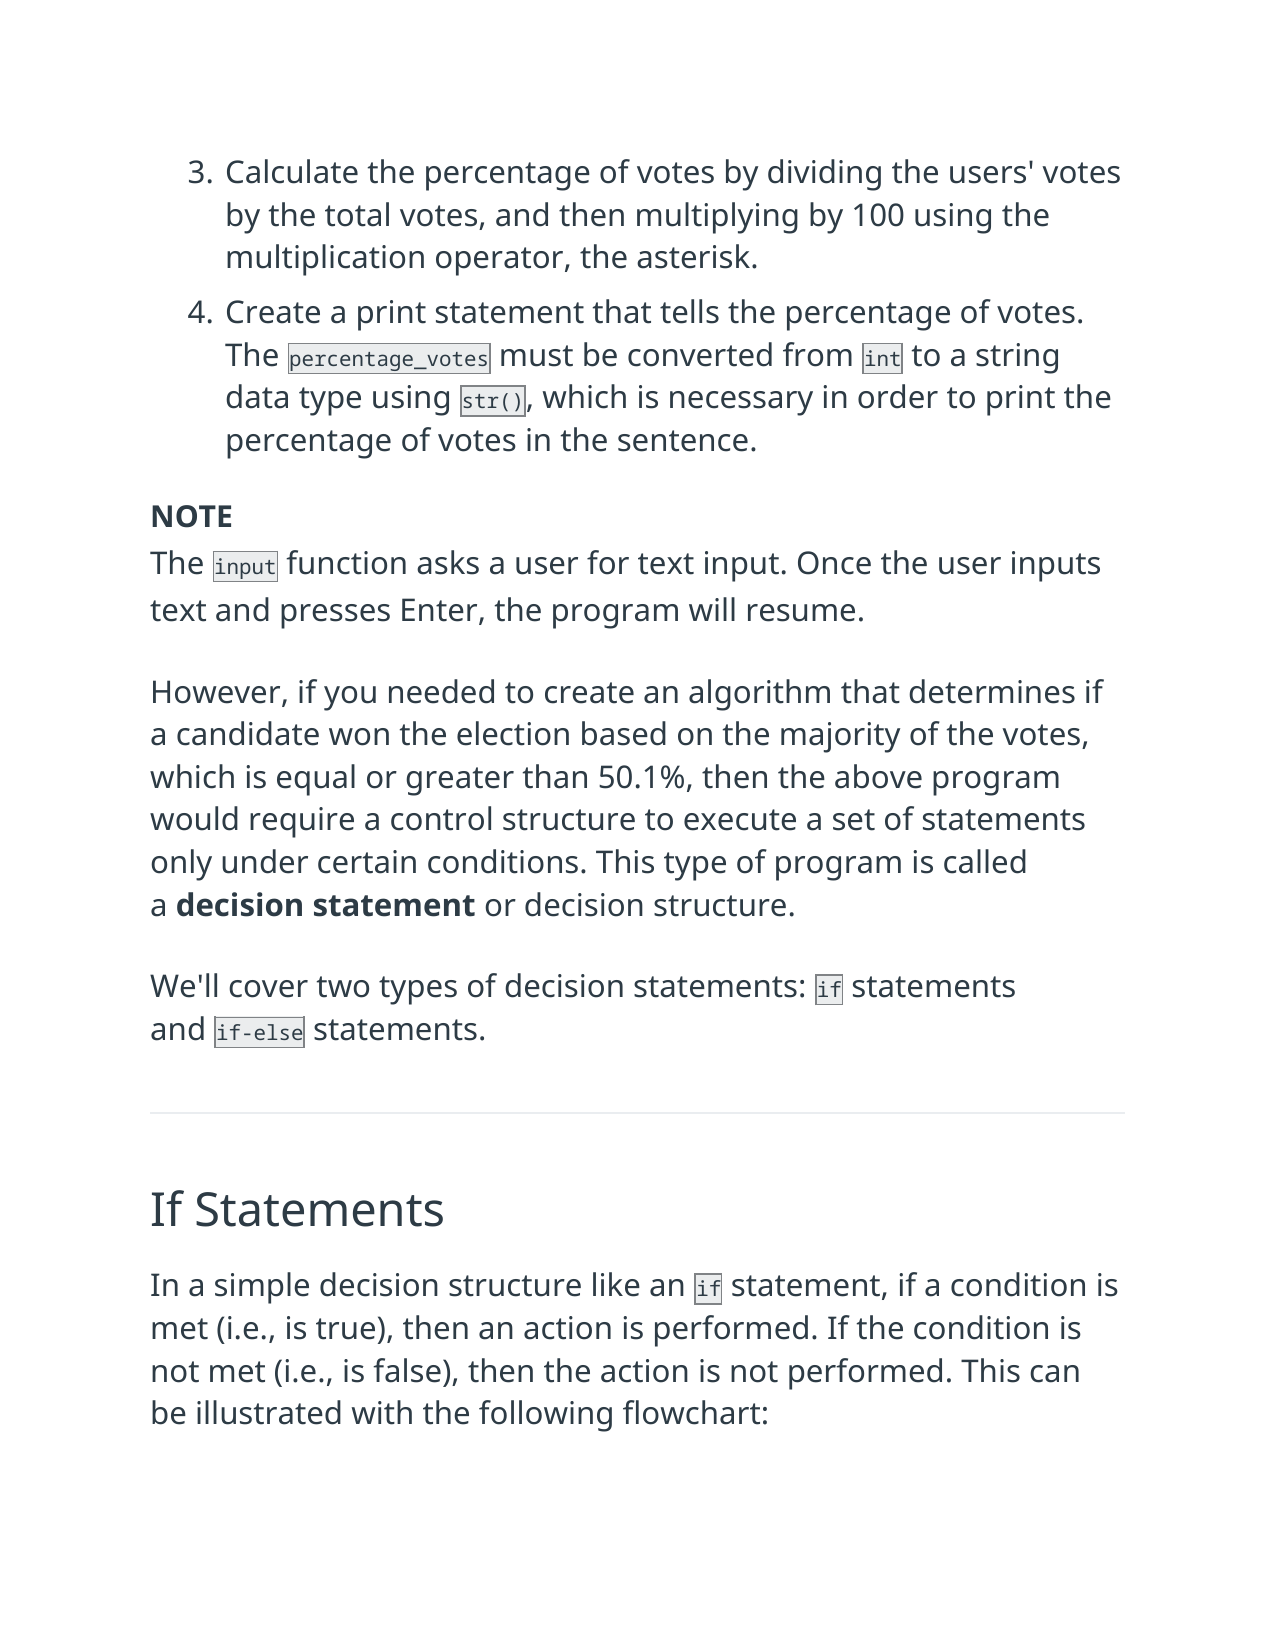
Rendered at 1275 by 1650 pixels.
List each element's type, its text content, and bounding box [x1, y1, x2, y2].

subtitle If Statements [150, 1114, 1125, 1240]
text The input function asks a user for text input. Once the user inputs text and presses Enter, the program will resume. [150, 537, 1125, 631]
text However, if you needed to create an algorithm that determines if a candidate won the election based on the majority of the votes, which is equal or greater than 50.1%, then the above program would require a control structure to execute a set of statements only under certain conditions. This type of program is called a decision statement or decision structure. [150, 669, 1125, 925]
list Calculate the percentage of votes by dividing the users' votes by the total votes, and then multiplying by 100 using the multiplication operator, the asterisk. [187, 150, 1125, 278]
text In a simple decision structure like an if statement, if a condition is met (i.e., is true), then an action is performed. If the condition is not met (i.e., is false), then the action is not performed. This can be illustrated with the following flowchart: [150, 1263, 1125, 1434]
text NOTE [150, 490, 1125, 537]
list Create a print statement that tells the percentage of votes. The percentage_votes must be converted from int to a string data type using str(), which is necessary in order to print the percentage of votes in the sentence. [187, 290, 1125, 461]
text We'll cover two types of decision statements: if statements and if-else statements. [150, 964, 1125, 1049]
